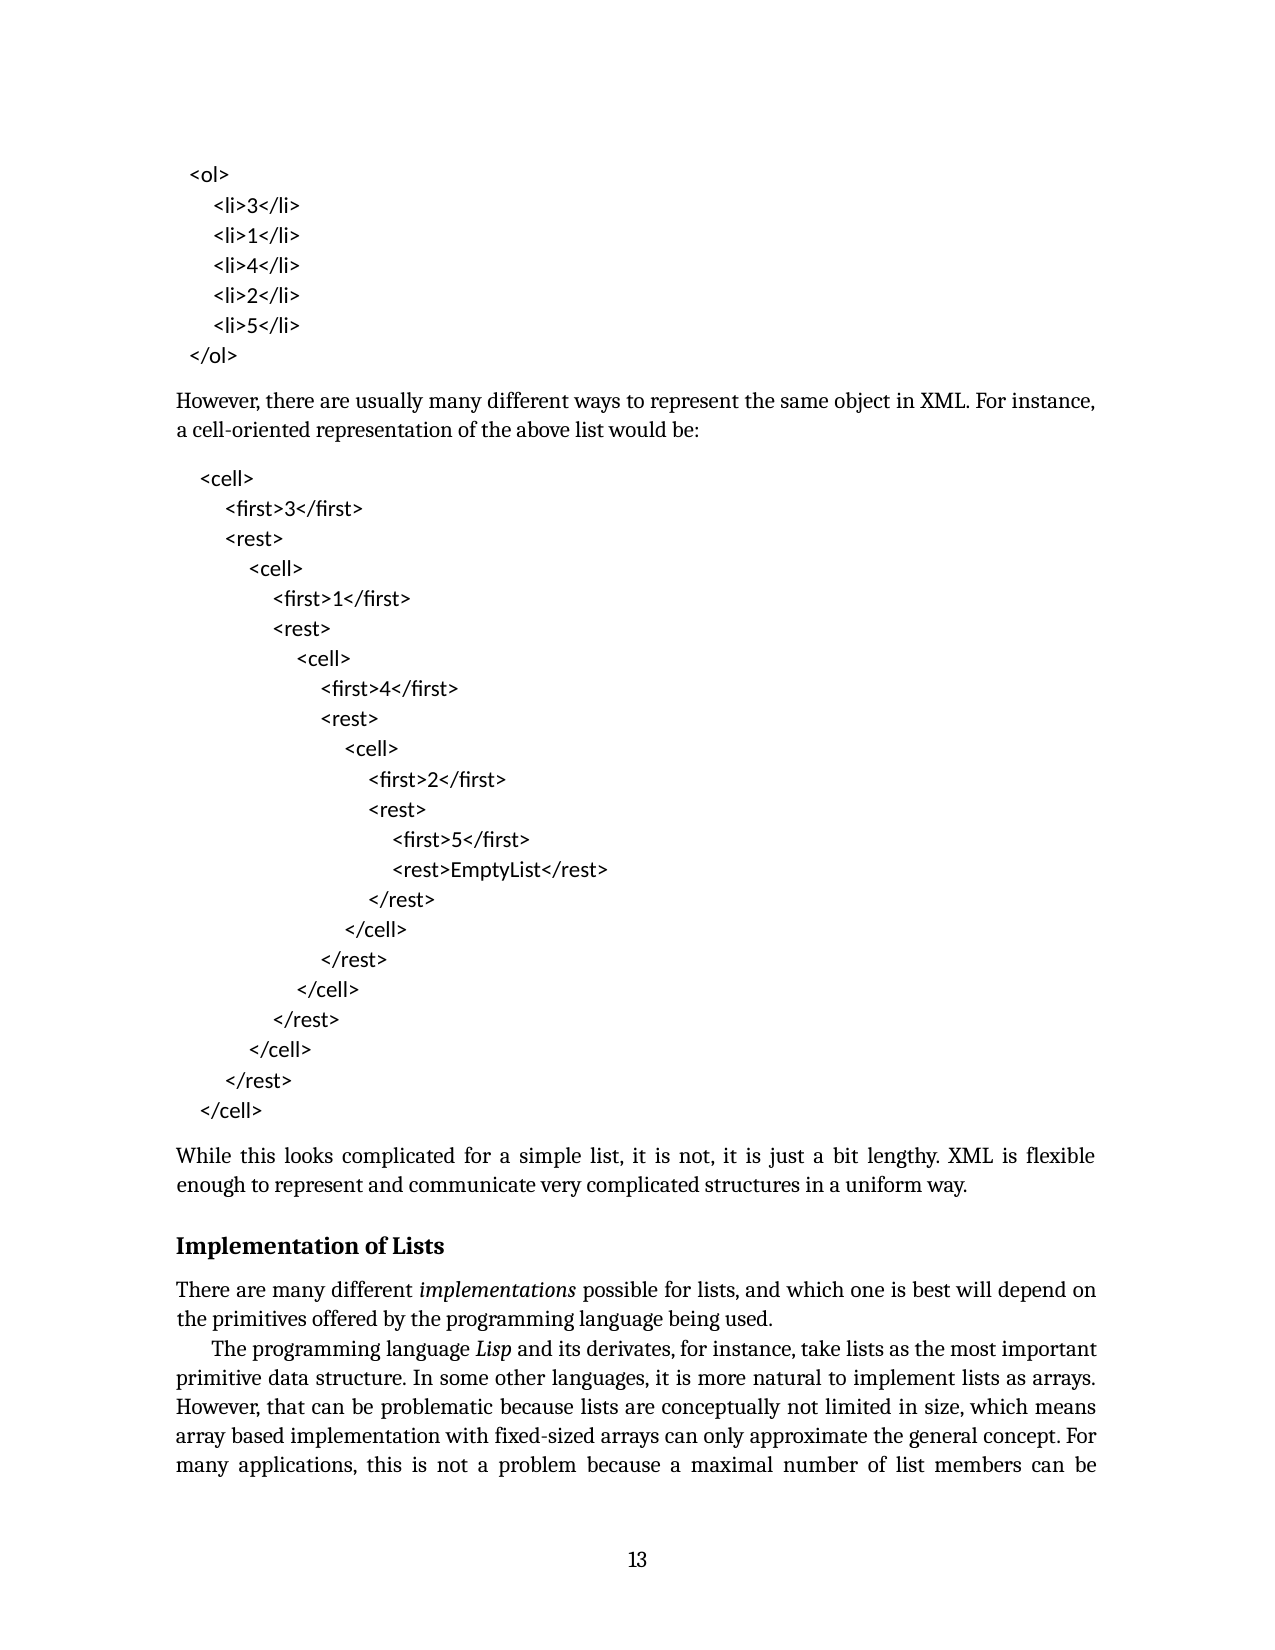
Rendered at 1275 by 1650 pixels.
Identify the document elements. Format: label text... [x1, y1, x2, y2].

text </rest> [320, 945, 1036, 973]
text <first>5</first> [392, 825, 1036, 853]
text </rest> [225, 1066, 1036, 1094]
text <li>3</li> [213, 191, 1036, 219]
subtitle Implementation of Lists [176, 1232, 1098, 1261]
text <rest>EmptyList</rest> [392, 855, 1036, 883]
text <rest> [225, 524, 1036, 552]
text <first>1</first> [273, 584, 1036, 612]
text <li>4</li> [213, 251, 1036, 279]
text </cell> [344, 915, 1036, 943]
text While this looks complicated for a simple list, it is not, it is just a bit lengthy. XML is flexible enough to represent and communicate very complicated structures in a uniform way. [176, 1143, 1098, 1198]
text <rest> [273, 614, 1036, 642]
text There are many different implementations possible for lists, and which one is best will depend on the primitives offered by the programming language being used. [176, 1277, 1098, 1332]
text <ol> [189, 161, 1036, 189]
text </cell> [296, 975, 1036, 1003]
text <rest> [368, 795, 1036, 823]
text <li>2</li> [213, 281, 1036, 309]
text <li>1</li> [213, 221, 1036, 249]
text </ol> [189, 341, 1036, 369]
text <first>3</first> [225, 494, 1036, 522]
text </rest> [368, 885, 1036, 913]
text <rest> [320, 704, 1036, 732]
text <cell> [344, 734, 1036, 763]
text </rest> [273, 1006, 1036, 1033]
text <cell> [199, 464, 1036, 492]
text However, there are usually many different ways to represent the same object in XML. For instance, a cell-oriented representation of the above list would be: [176, 388, 1098, 443]
text <first>4</first> [320, 674, 1036, 702]
text <cell> [296, 644, 1036, 672]
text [176, 1336, 1098, 1478]
text <cell> [249, 554, 1036, 582]
text <first>2</first> [368, 765, 1036, 793]
text </cell> [249, 1036, 1036, 1064]
text </cell> [199, 1096, 1036, 1124]
text <li>5</li> [213, 311, 1036, 339]
